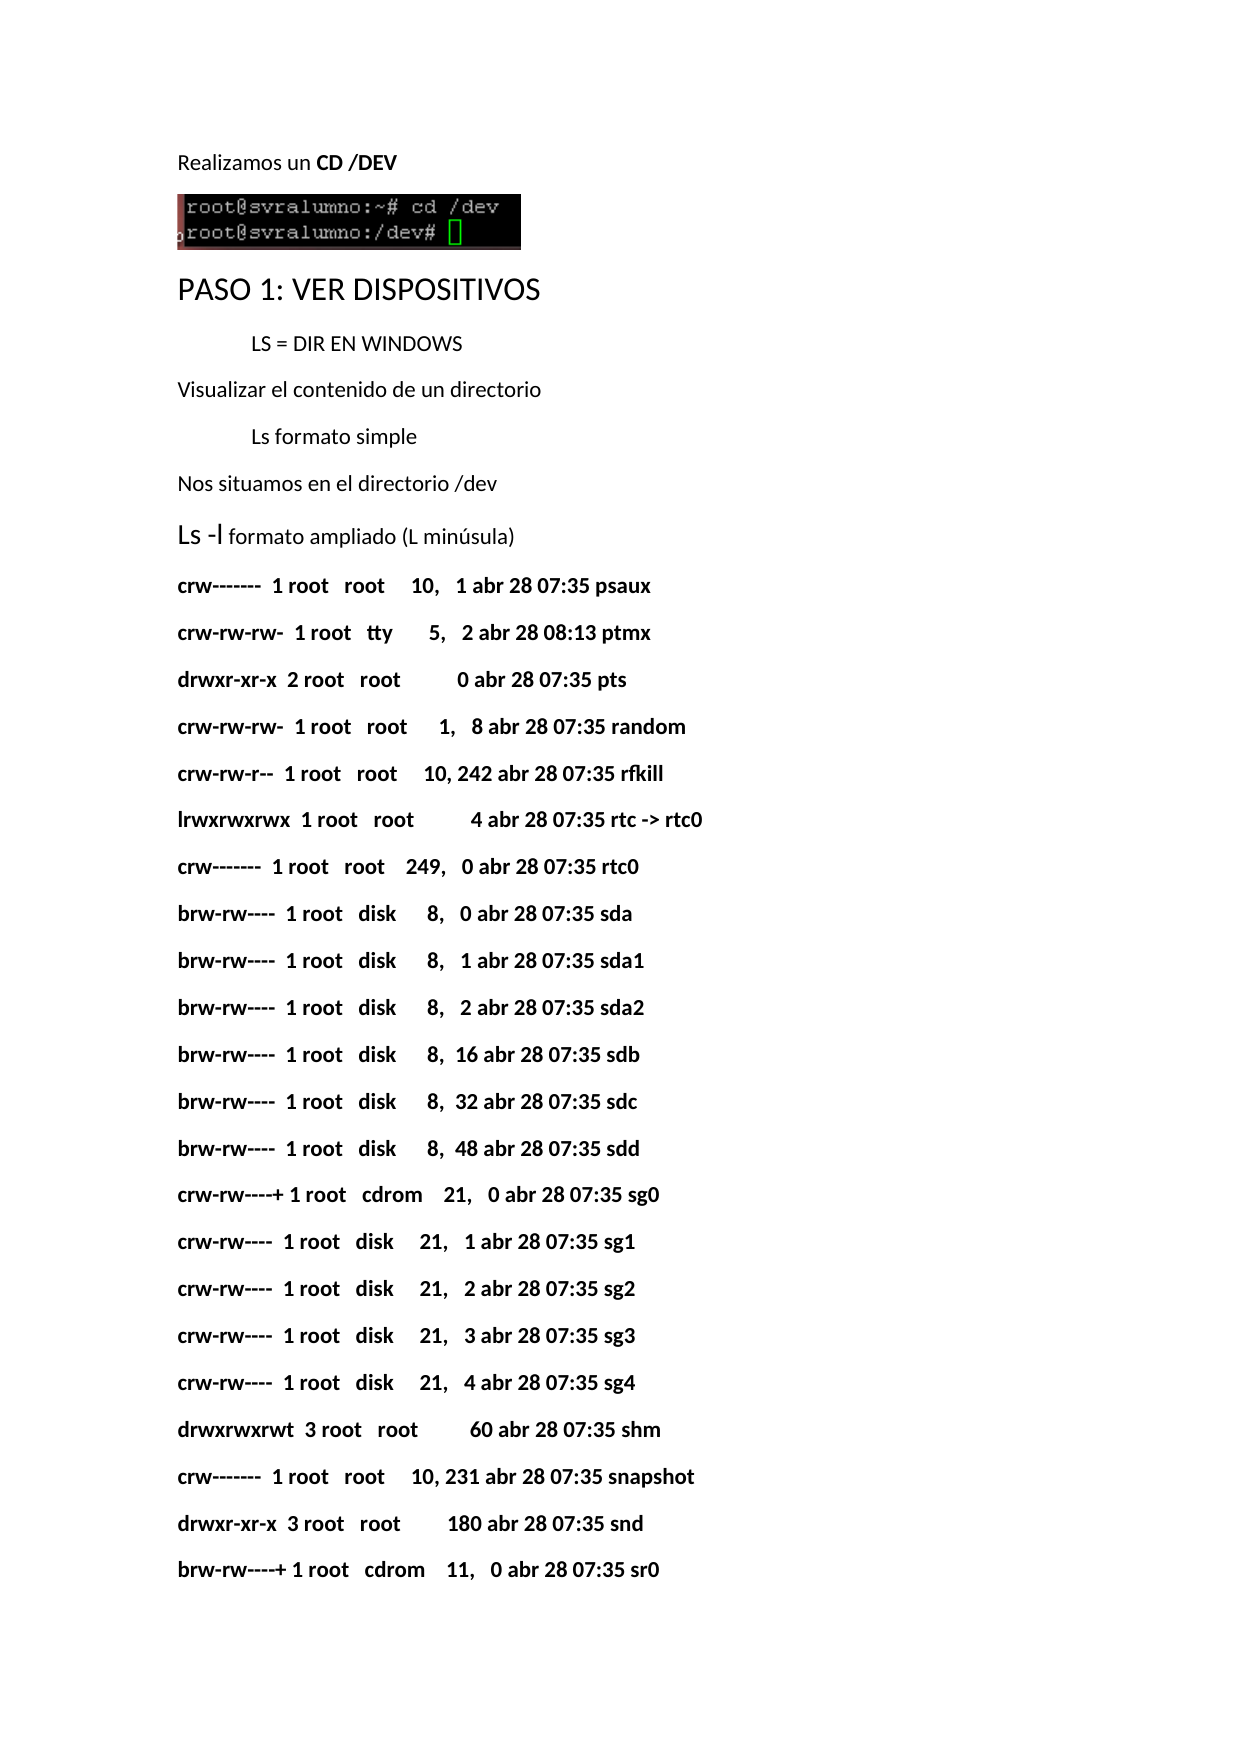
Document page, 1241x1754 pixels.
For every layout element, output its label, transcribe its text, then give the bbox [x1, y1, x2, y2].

text drwxr-xr-x 3 root root 180 abr 28 07:35 snd [177, 1509, 1063, 1537]
text brw-rw---- 1 root disk 8, 0 abr 28 07:35 sda [177, 899, 1063, 927]
text drwxr-xr-x 2 root root 0 abr 28 07:35 pts [177, 665, 1063, 693]
text brw-rw---- 1 root disk 8, 32 abr 28 07:35 sdc [177, 1087, 1063, 1115]
text brw-rw---- 1 root disk 8, 48 abr 28 07:35 sdd [177, 1134, 1063, 1162]
text crw-rw-rw- 1 root tty 5, 2 abr 28 08:13 ptmx [177, 618, 1063, 646]
text crw------- 1 root root 10, 1 abr 28 07:35 psaux [177, 571, 1063, 599]
text Visualizar el contenido de un directorio [177, 376, 1063, 403]
text crw-rw-rw- 1 root root 1, 8 abr 28 07:35 random [177, 712, 1063, 740]
text drwxrwxrwt 3 root root 60 abr 28 07:35 shm [177, 1415, 1063, 1443]
text crw------- 1 root root 249, 0 abr 28 07:35 rtc0 [177, 852, 1063, 881]
text PASO 1: VER DISPOSITIVOS [177, 268, 1063, 309]
text brw-rw---- 1 root disk 8, 1 abr 28 07:35 sda1 [177, 946, 1063, 974]
text brw-rw---- 1 root disk 8, 2 abr 28 07:35 sda2 [177, 993, 1063, 1021]
text crw------- 1 root root 10, 231 abr 28 07:35 snapshot [177, 1462, 1063, 1490]
text crw-rw----+ 1 root cdrom 21, 0 abr 28 07:35 sg0 [177, 1181, 1063, 1209]
text Ls -l formato ampliado (L minúsula) [177, 516, 1063, 552]
text brw-rw----+ 1 root cdrom 11, 0 abr 28 07:35 sr0 [177, 1556, 1063, 1584]
text Realizamos un CD /DEV [177, 148, 1063, 176]
text crw-rw---- 1 root disk 21, 4 abr 28 07:35 sg4 [177, 1368, 1063, 1396]
picture [177, 194, 521, 250]
text LS = DIR EN WINDOWS [177, 329, 1063, 357]
text crw-rw---- 1 root disk 21, 1 abr 28 07:35 sg1 [177, 1227, 1063, 1256]
text crw-rw-r-- 1 root root 10, 242 abr 28 07:35 rfkill [177, 759, 1063, 787]
text crw-rw---- 1 root disk 21, 3 abr 28 07:35 sg3 [177, 1321, 1063, 1349]
text Nos situamos en el directorio /dev [177, 469, 1063, 497]
text brw-rw---- 1 root disk 8, 16 abr 28 07:35 sdb [177, 1040, 1063, 1068]
text lrwxrwxrwx 1 root root 4 abr 28 07:35 rtc -> rtc0 [177, 806, 1063, 834]
text crw-rw---- 1 root disk 21, 2 abr 28 07:35 sg2 [177, 1274, 1063, 1302]
text Ls formato simple [177, 422, 1063, 450]
